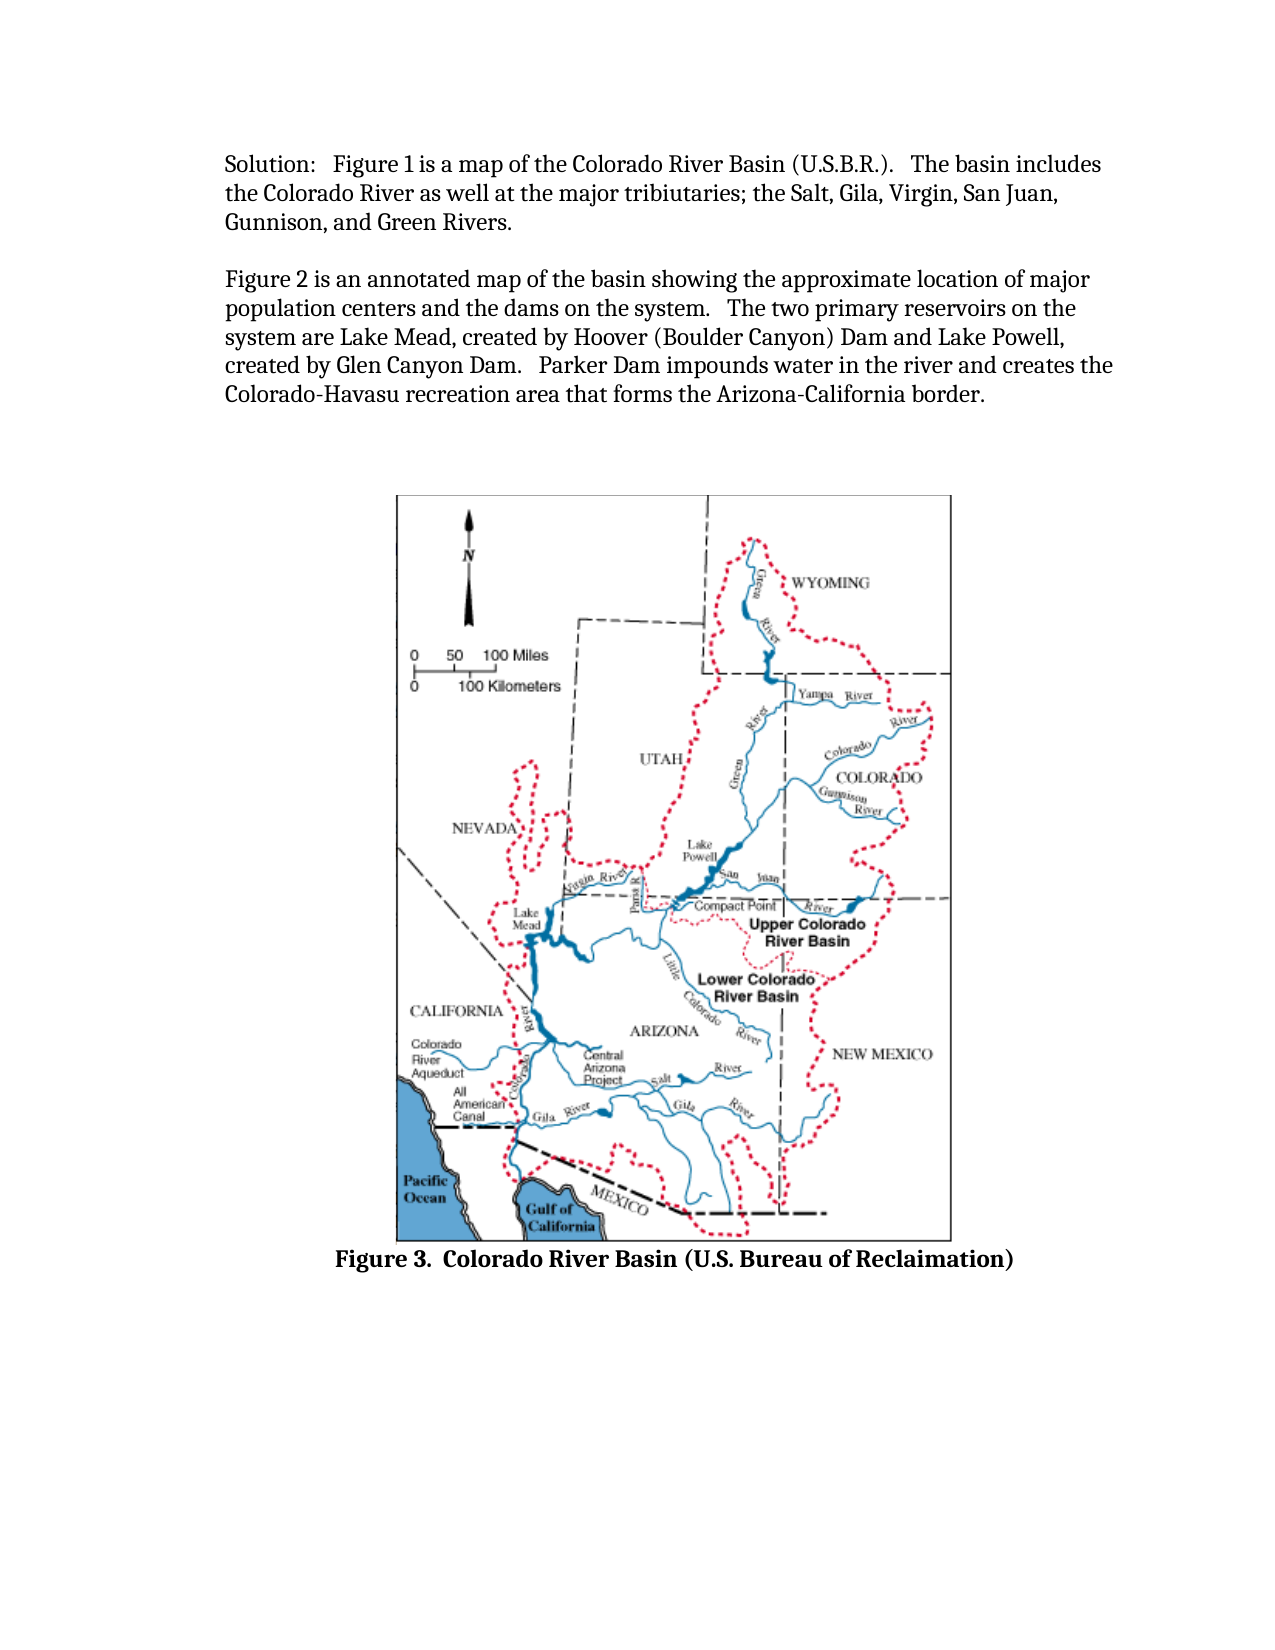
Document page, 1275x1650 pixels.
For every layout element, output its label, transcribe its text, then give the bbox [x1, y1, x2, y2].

picture [395, 495, 955, 1245]
